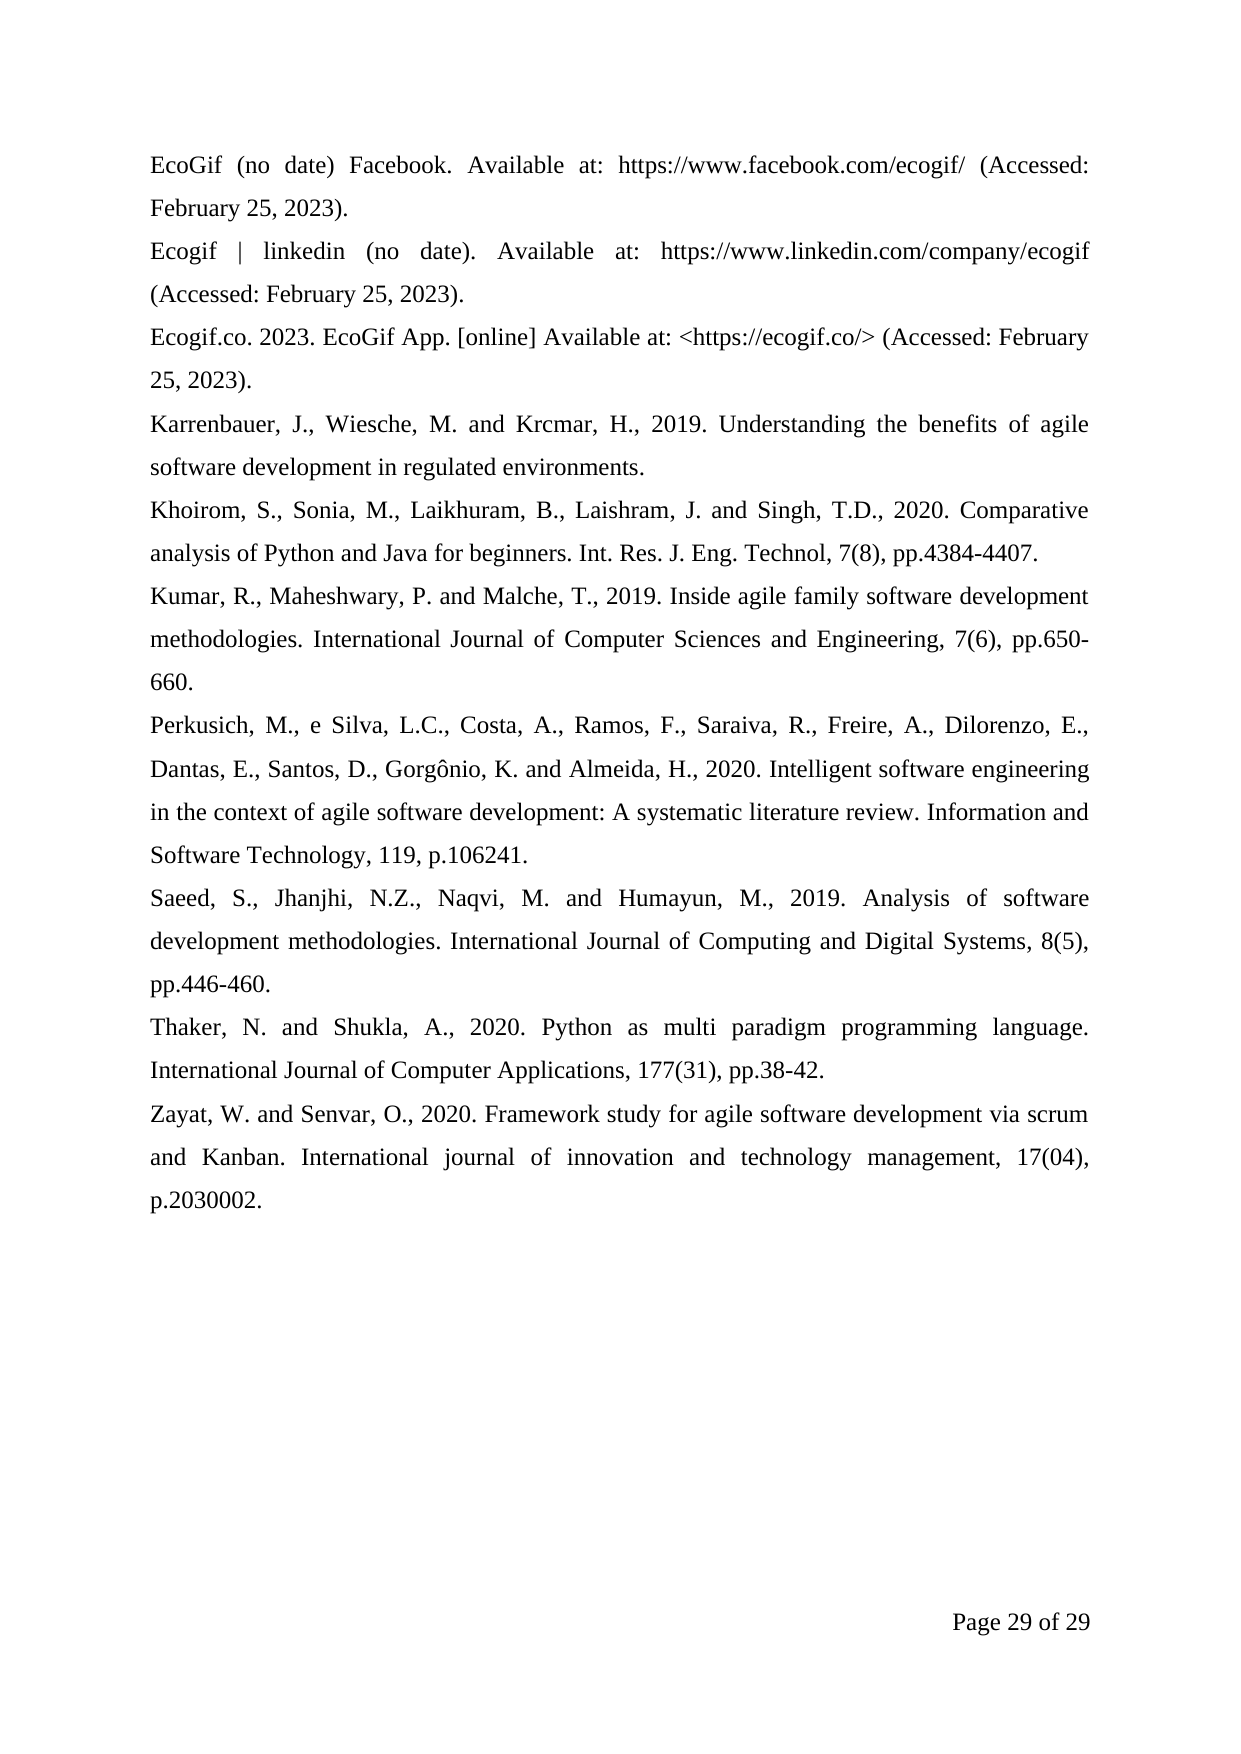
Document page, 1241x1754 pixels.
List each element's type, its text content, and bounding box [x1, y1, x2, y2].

text Saeed, S., Jhanjhi, N.Z., Naqvi, M. and Humayun, M., 2019. Analysis of software development methodologies. International Journal of Computing and Digital Systems, 8(5), pp.446-460. [150, 883, 1090, 998]
text Perkusich, M., e Silva, L.C., Costa, A., Ramos, F., Saraiva, R., Freire, A., Dilorenzo, E., Dantas, E., Santos, D., Gorgônio, K. and Almeida, H., 2020. Intelligent software engineering in the context of agile software development: A systematic literature review. Information and Software Technology, 119, p.106241. [150, 711, 1090, 869]
text Zayat, W. and Senvar, O., 2020. Framework study for agile software development via scrum and Kanban. International journal of innovation and technology management, 17(04), p.2030002. [150, 1099, 1090, 1214]
text Khoirom, S., Sonia, M., Laikhuram, B., Laishram, J. and Singh, T.D., 2020. Comparative analysis of Python and Java for beginners. Int. Res. J. Eng. Technol, 7(8), pp.4384-4407. [150, 495, 1090, 567]
text EcoGif (no date) Facebook. Available at: https://www.facebook.com/ecogif/ (Accessed: February 25, 2023). [150, 150, 1090, 222]
text Ecogif | linkedin (no date). Available at: https://www.linkedin.com/company/ecogif (Accessed: February 25, 2023). [150, 236, 1090, 308]
text Thaker, N. and Shukla, A., 2020. Python as multi paradigm programming language. International Journal of Computer Applications, 177(31), pp.38-42. [150, 1012, 1090, 1084]
text Karrenbauer, J., Wiesche, M. and Krcmar, H., 2019. Understanding the benefits of agile software development in regulated environments. [150, 409, 1090, 481]
text Kumar, R., Maheshwary, P. and Malche, T., 2019. Inside agile family software development methodologies. International Journal of Computer Sciences and Engineering, 7(6), pp.650-660. [150, 581, 1090, 696]
text Ecogif.co. 2023. EcoGif App. [online] Available at: <https://ecogif.co/> (Accessed: February 25, 2023). [150, 322, 1090, 394]
